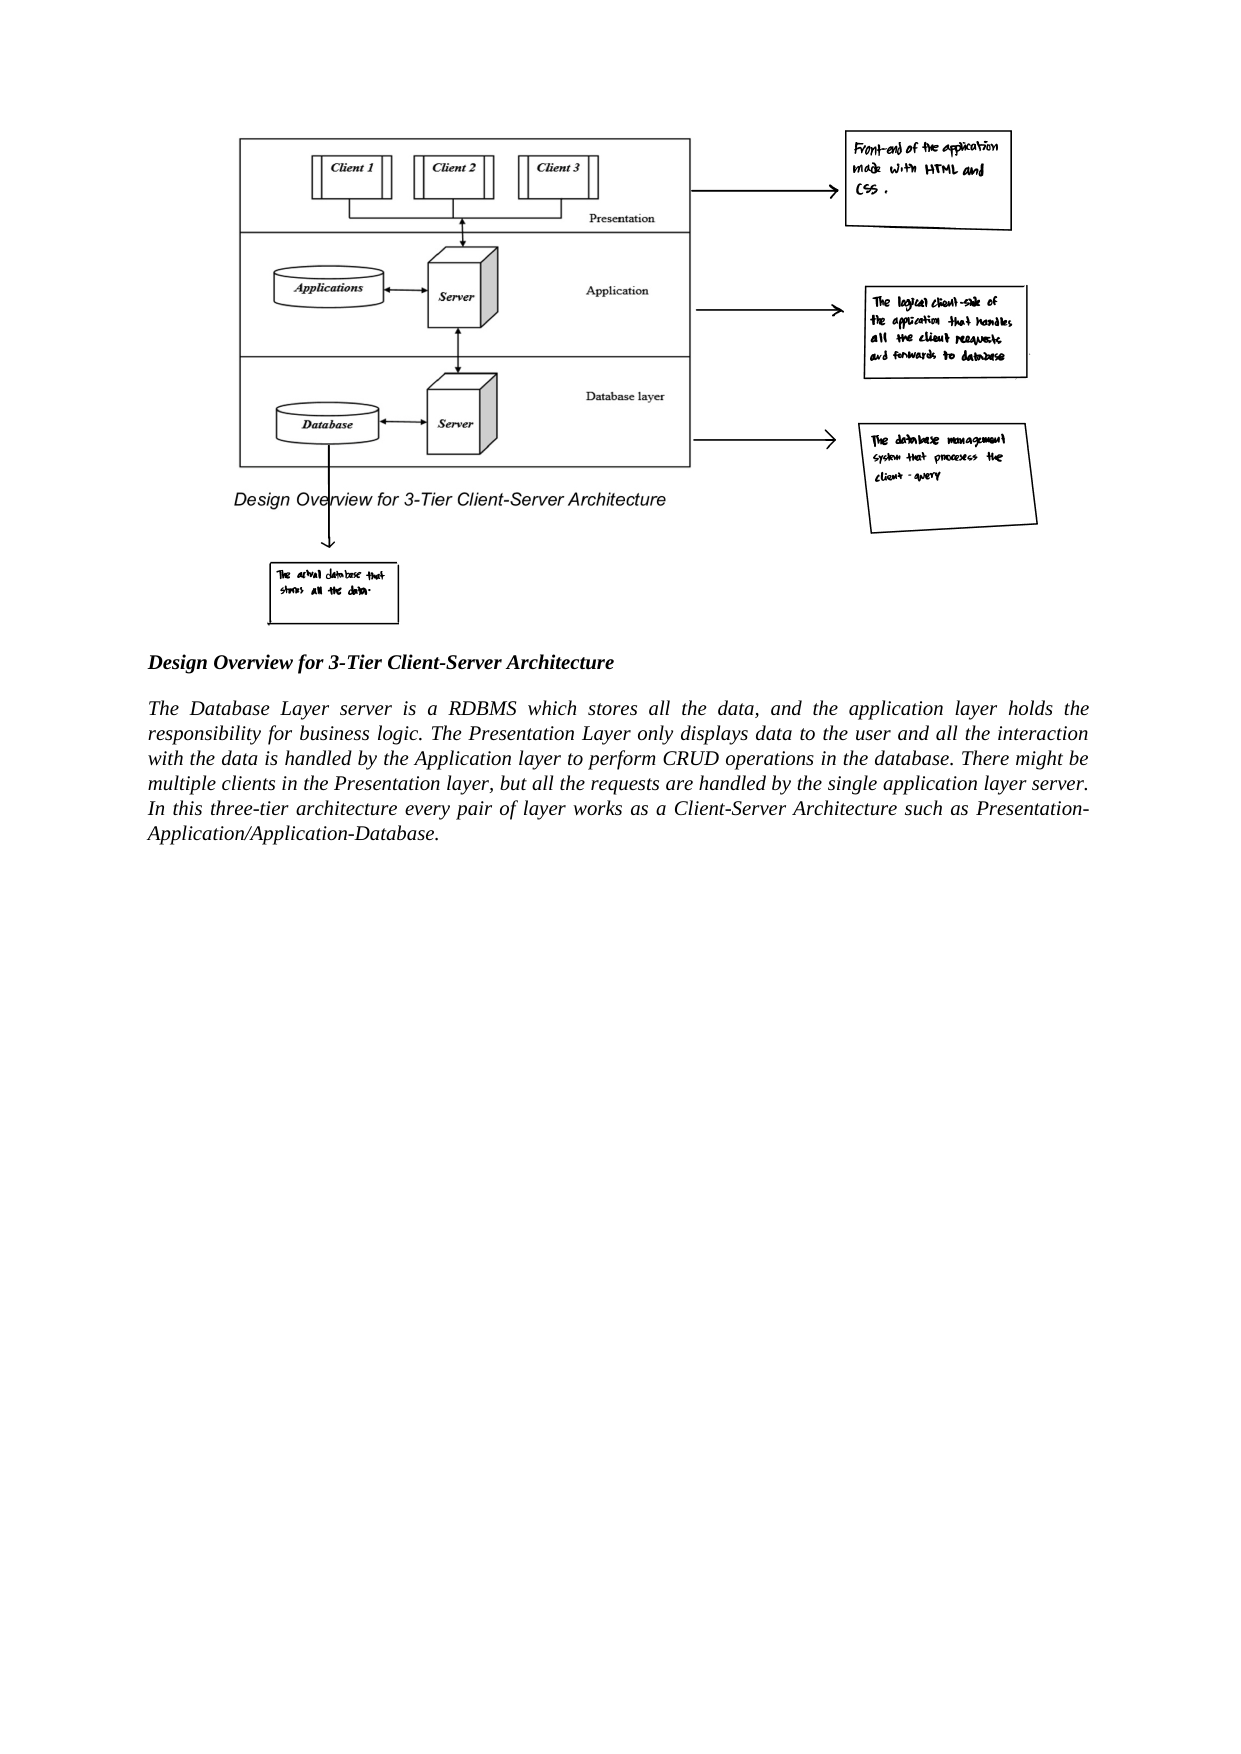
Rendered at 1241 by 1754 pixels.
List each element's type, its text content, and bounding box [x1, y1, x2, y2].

text The Database Layer server is a RDBMS which stores all the data, and the application layer holds the responsibility for business logic. The Presentation Layer only displays data to the user and all the interaction with the data is handled by the Application layer to perform CRUD operations in the database. There might be multiple clients in the Presentation layer, but all the requests are handled by the single application layer server. In this three-tier architecture every pair of layer works as a Client-Server Architecture such as Presentation-Application/Application-Database. [148, 695, 1092, 845]
text Design Overview for 3-Tier Client-Server Architecture [148, 649, 1092, 674]
picture [147, 118, 1092, 629]
